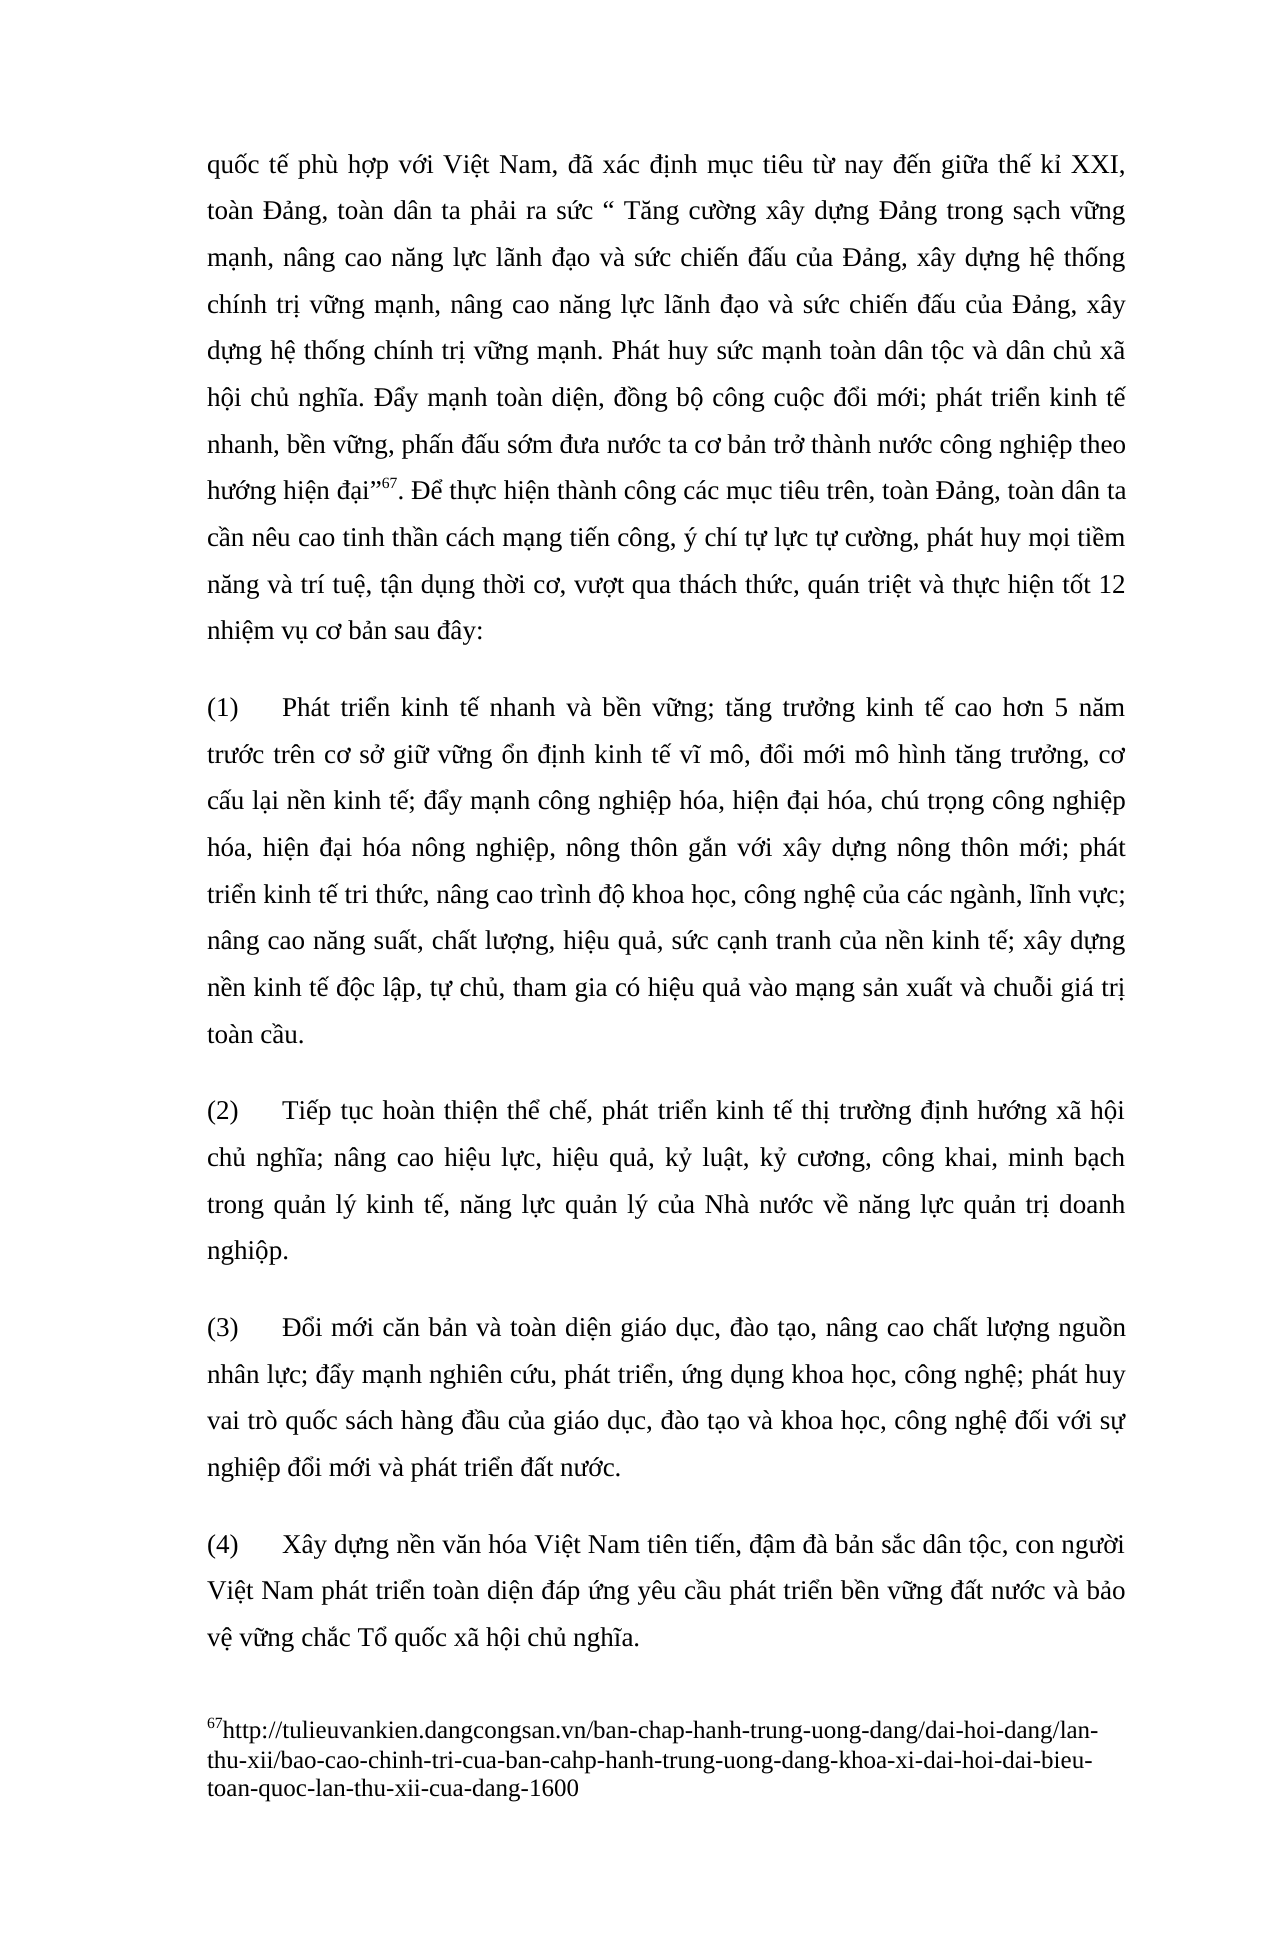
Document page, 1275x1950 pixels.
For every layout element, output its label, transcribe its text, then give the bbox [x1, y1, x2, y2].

text (3) Đổi mới căn bản và toàn diện giáo dục, đào tạo, nâng cao chất lượng nguồn nhân lực; đẩy mạnh nghiên cứu, phát triển, ứng dụng khoa học, công nghệ; phát huy vai trò quốc sách hàng đầu của giáo dục, đào tạo và khoa học, công nghệ đối với sự nghiệp đổi mới và phát triển đất nước. [207, 1311, 1127, 1482]
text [207, 148, 1127, 646]
text (4) Xây dựng nền văn hóa Việt Nam tiên tiến, đậm đà bản sắc dân tộc, con người Việt Nam phát triển toàn diện đáp ứng yêu cầu phát triển bền vững đất nước và bảo vệ vững chắc Tổ quốc xã hội chủ nghĩa. [207, 1528, 1127, 1652]
text (2) Tiếp tục hoàn thiện thể chế, phát triển kinh tế thị trường định hướng xã hội chủ nghĩa; nâng cao hiệu lực, hiệu quả, kỷ luật, kỷ cương, công khai, minh bạch trong quản lý kinh tế, năng lực quản lý của Nhà nước về năng lực quản trị doanh nghiộp. [207, 1094, 1127, 1266]
text (1) Phát triển kinh tế nhanh và bền vững; tăng trưởng kinh tế cao hơn 5 năm trước trên cơ sở giữ vững ổn định kinh tế vĩ mô, đổi mới mô hình tăng trưởng, cơ cấu lại nền kinh tế; đẩy mạnh công nghiệp hóa, hiện đại hóa, chú trọng công nghiệp hóa, hiện đại hóa nông nghiệp, nông thôn gắn với xây dựng nông thôn mới; phát triển kinh tế tri thức, nâng cao trình độ khoa học, công nghệ của các ngành, lĩnh vực; nâng cao năng suất, chất lượng, hiệu quả, sức cạnh tranh của nền kinh tế; xây dựng nền kinh tế độc lập, tự chủ, tham gia có hiệu quả vào mạng sản xuất và chuỗi giá trị toàn cầu. [207, 691, 1127, 1049]
